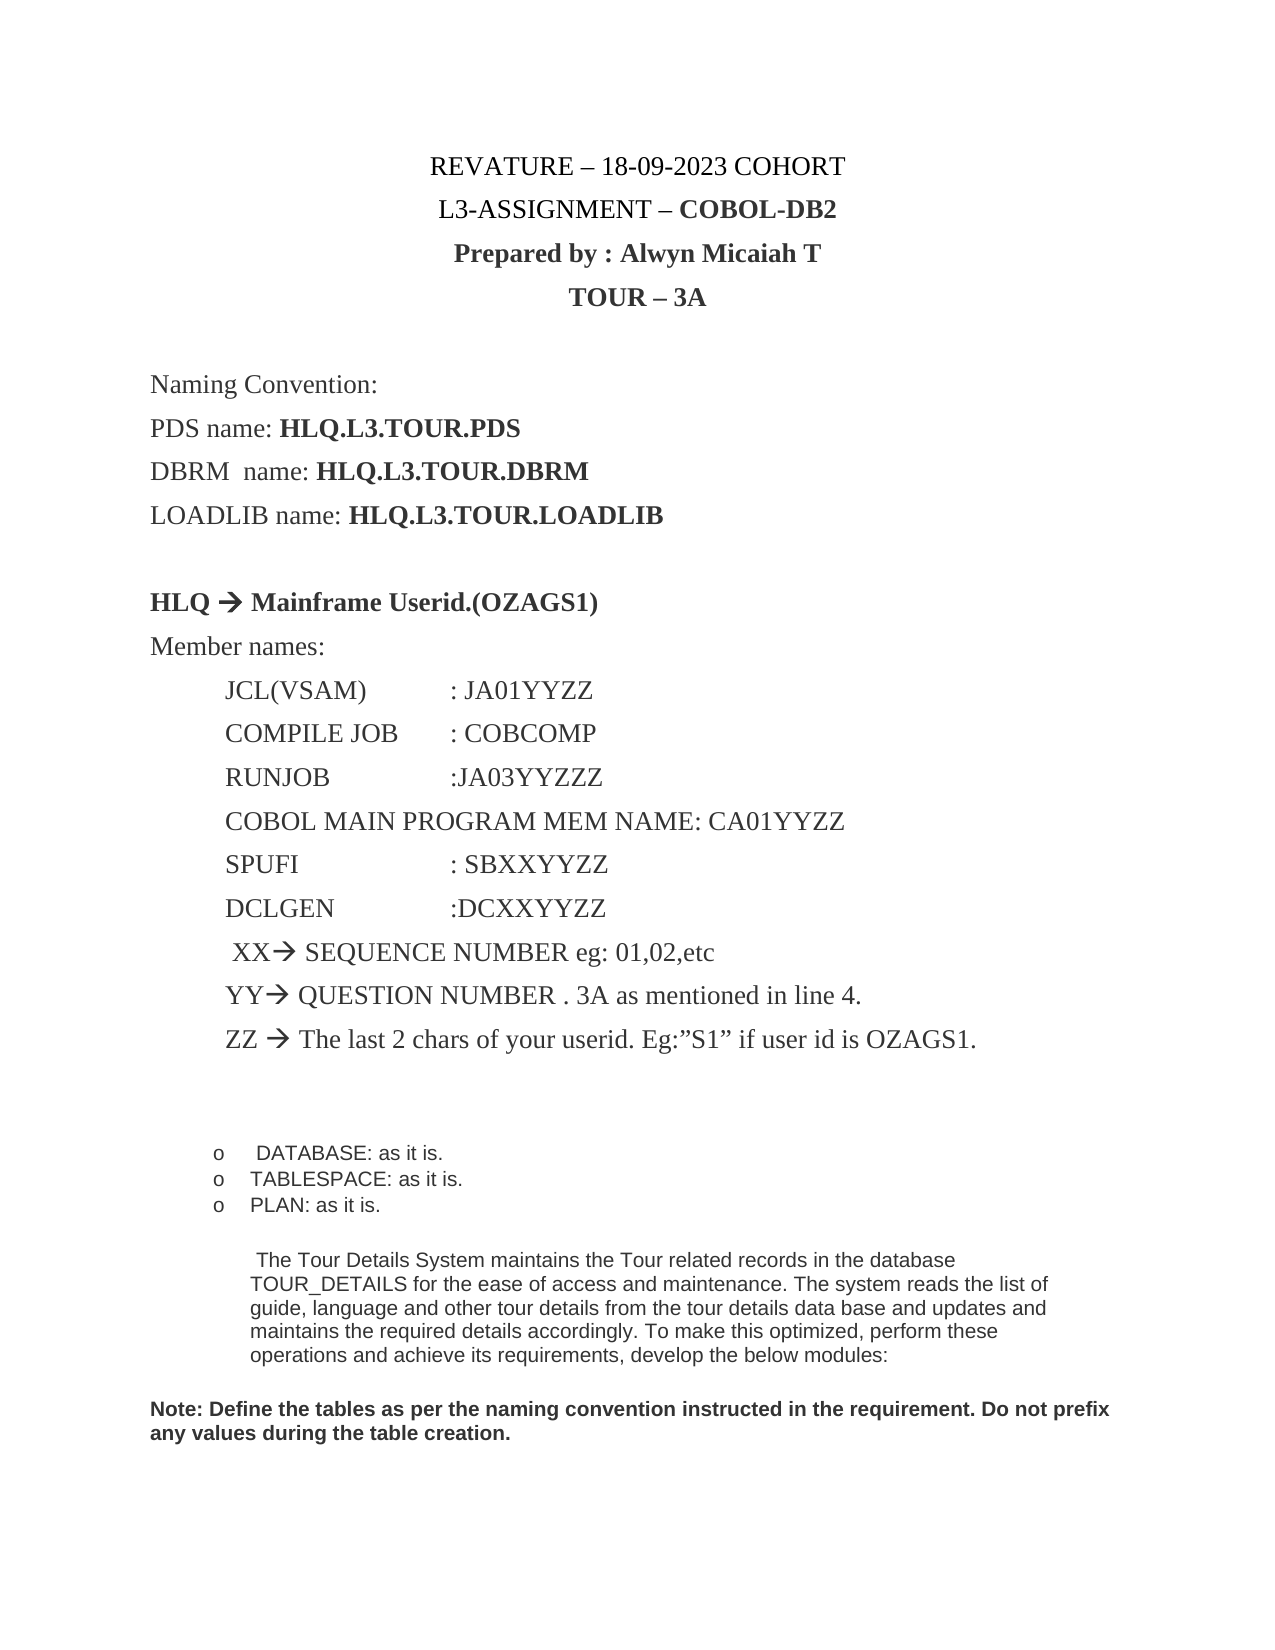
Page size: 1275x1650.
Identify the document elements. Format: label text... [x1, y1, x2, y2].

text SPUFI : SBXXYYZZ [150, 848, 1125, 879]
text JCL(VSAM) : JA01YYZZ [150, 674, 1125, 705]
text COBOL MAIN PROGRAM MEM NAME: CA01YYZZ [150, 805, 1125, 836]
text DBRM name: HLQ.L3.TOUR.DBRM [150, 456, 1125, 487]
text Note: Define the tables as per the naming convention instructed in the requirement. Do not prefix any values during the table creation. [150, 1396, 1125, 1444]
text LOADLIB name: HLQ.L3.TOUR.LOADLIB [150, 499, 1125, 530]
text YY QUESTION NUMBER . 3A as mentioned in line 4. [150, 979, 1125, 1011]
text The Tour Details System maintains the Tour related records in the database TOUR_DETAILS for the ease of access and maintenance. The system reads the list of guide, language and other tour details from the tour details data base and updates and maintains the required details accordingly. To make this optimized, perform these operations and achieve its requirements, develop the below modules: [250, 1247, 1075, 1367]
text RUNJOB :JA03YYZZZ [150, 761, 1125, 792]
text XX SEQUENCE NUMBER eg: 01,02,etc [150, 936, 1125, 967]
list DATABASE: as it is. [212, 1141, 1075, 1167]
text TOUR – 3A [150, 281, 1125, 312]
text DCLGEN :DCXXYYZZ [150, 892, 1125, 923]
text Prepared by : Alwyn Micaiah T [150, 237, 1125, 268]
text REVATURE – 18-09-2023 COHORT [150, 150, 1125, 181]
list PLAN: as it is. [212, 1192, 1075, 1218]
list TABLESPACE: as it is. [212, 1167, 1075, 1192]
text ZZ The last 2 chars of your userid. Eg:”S1” if user id is OZAGS1. [150, 1023, 1125, 1054]
text HLQ Mainframe Userid.(OZAGS1) [150, 586, 1125, 618]
text PDS name: HLQ.L3.TOUR.PDS [150, 412, 1125, 443]
text Member names: [150, 630, 1125, 661]
text COMPILE JOB : COBCOMP [150, 717, 1125, 749]
text L3-ASSIGNMENT – COBOL-DB2 [150, 194, 1125, 225]
text Naming Convention: [150, 368, 1125, 399]
